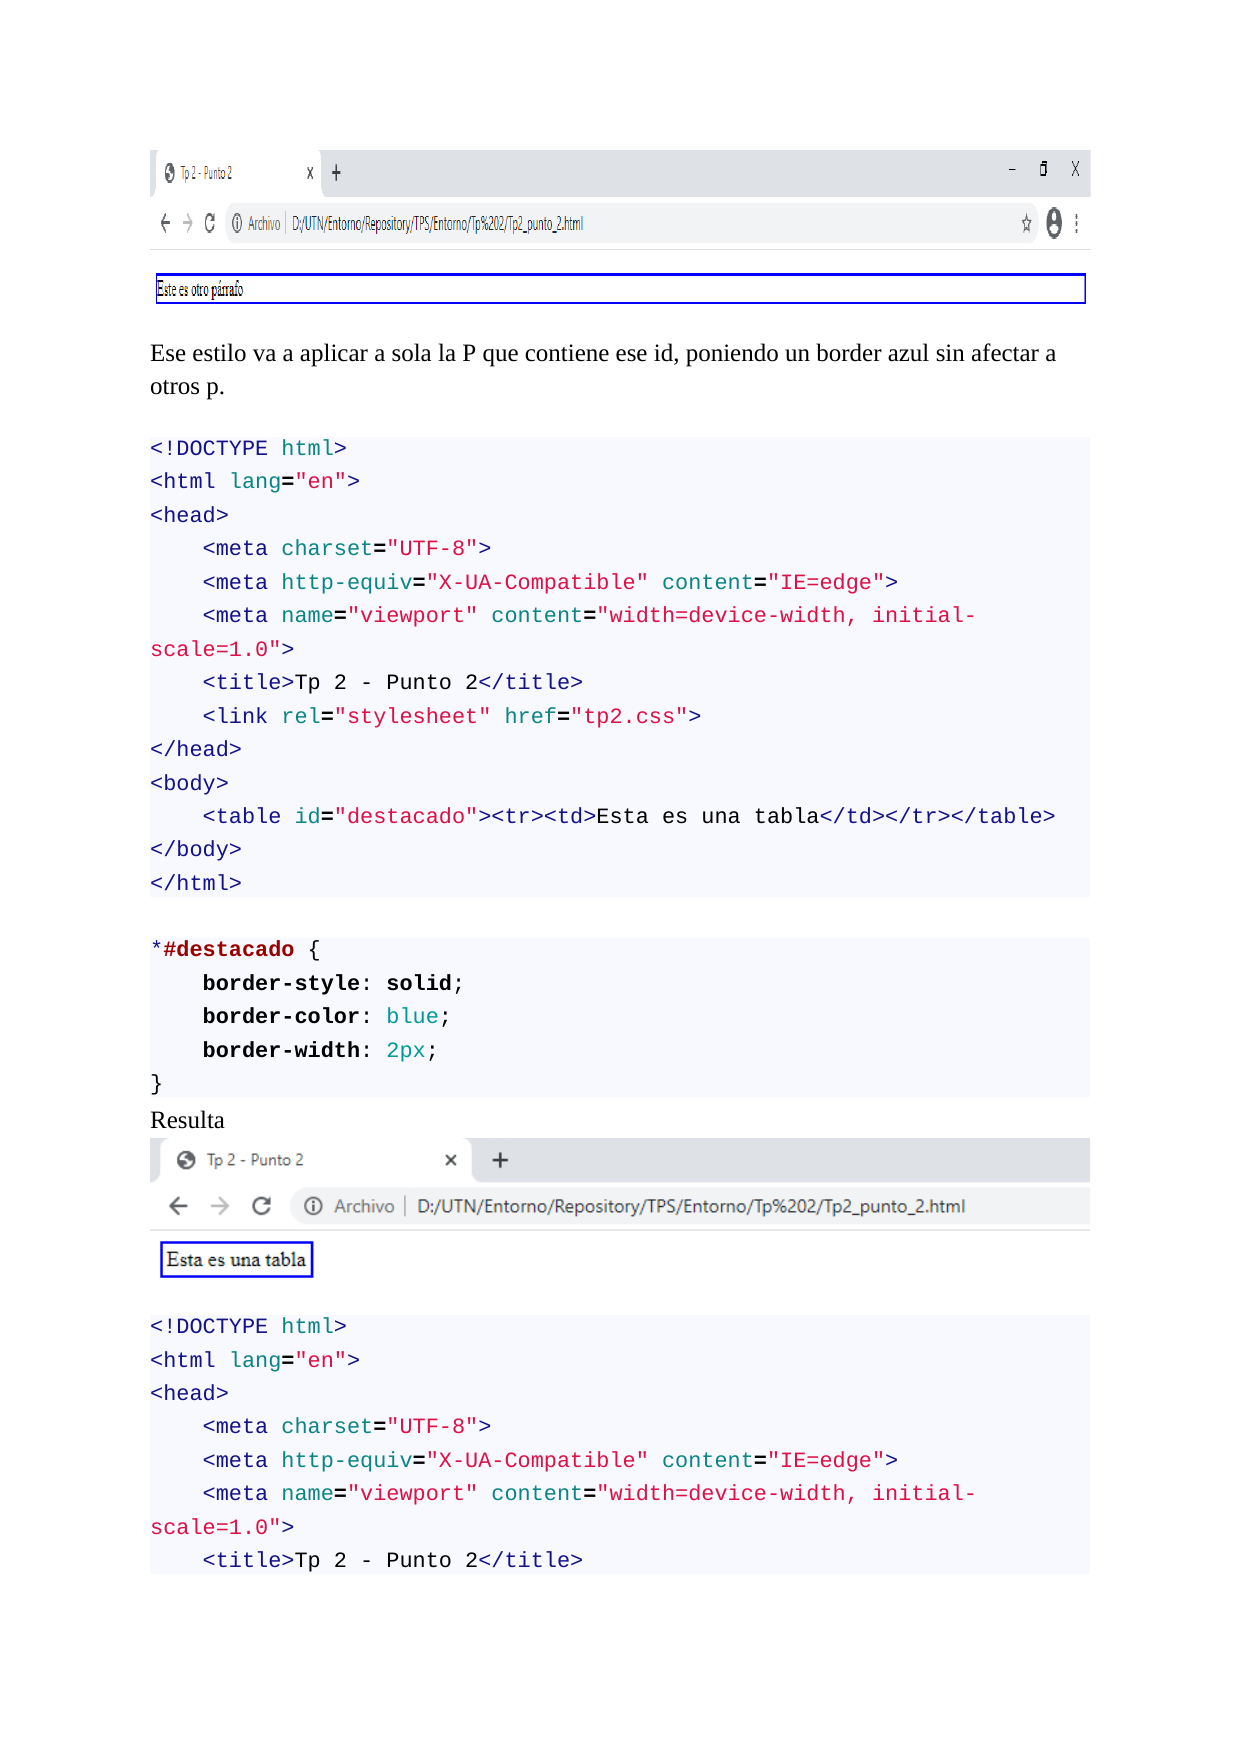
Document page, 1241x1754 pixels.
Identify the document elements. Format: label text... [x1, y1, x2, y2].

text <head> [150, 1382, 1090, 1407]
text *#destacado { [150, 938, 1090, 963]
text <meta http-equiv="X-UA-Compatible" content="IE=edge"> [150, 571, 1090, 596]
text <meta http-equiv="X-UA-Compatible" content="IE=edge"> [150, 1449, 1090, 1474]
picture [150, 1138, 1091, 1312]
text <table id="destacado"><tr><td>Esta es una tabla</td></tr></table> [150, 805, 1090, 830]
text <title>Tp 2 - Punto 2</title> [150, 1549, 1090, 1574]
text Ese estilo va a aplicar a sola la P que contiene ese id, poniendo un border azul sin afectar a otros p. [150, 338, 1090, 400]
text <link rel="stylesheet" href="tp2.css"> [150, 705, 1090, 729]
text <head> [150, 504, 1090, 529]
text Resulta [150, 1106, 1090, 1134]
text <body> [150, 772, 1090, 796]
text </body> [150, 838, 1090, 863]
text <!DOCTYPE html> [150, 437, 1090, 462]
text </html> [150, 872, 1090, 897]
text border-style: solid; [150, 972, 1090, 997]
text <meta name="viewport" content="width=device-width, initial-scale=1.0"> [150, 1483, 1090, 1541]
text <meta charset="UTF-8"> [150, 538, 1090, 562]
text <meta name="viewport" content="width=device-width, initial-scale=1.0"> [150, 604, 1090, 663]
text <!DOCTYPE html> [150, 1315, 1090, 1340]
text } [150, 1072, 1090, 1097]
text border-color: blue; [150, 1005, 1090, 1030]
text <html lang="en"> [150, 471, 1090, 496]
text border-width: 2px; [150, 1039, 1090, 1063]
text <html lang="en"> [150, 1349, 1090, 1374]
picture [150, 150, 1091, 335]
text <title>Tp 2 - Punto 2</title> [150, 671, 1090, 696]
text </head> [150, 738, 1090, 763]
text <meta charset="UTF-8"> [150, 1416, 1090, 1441]
